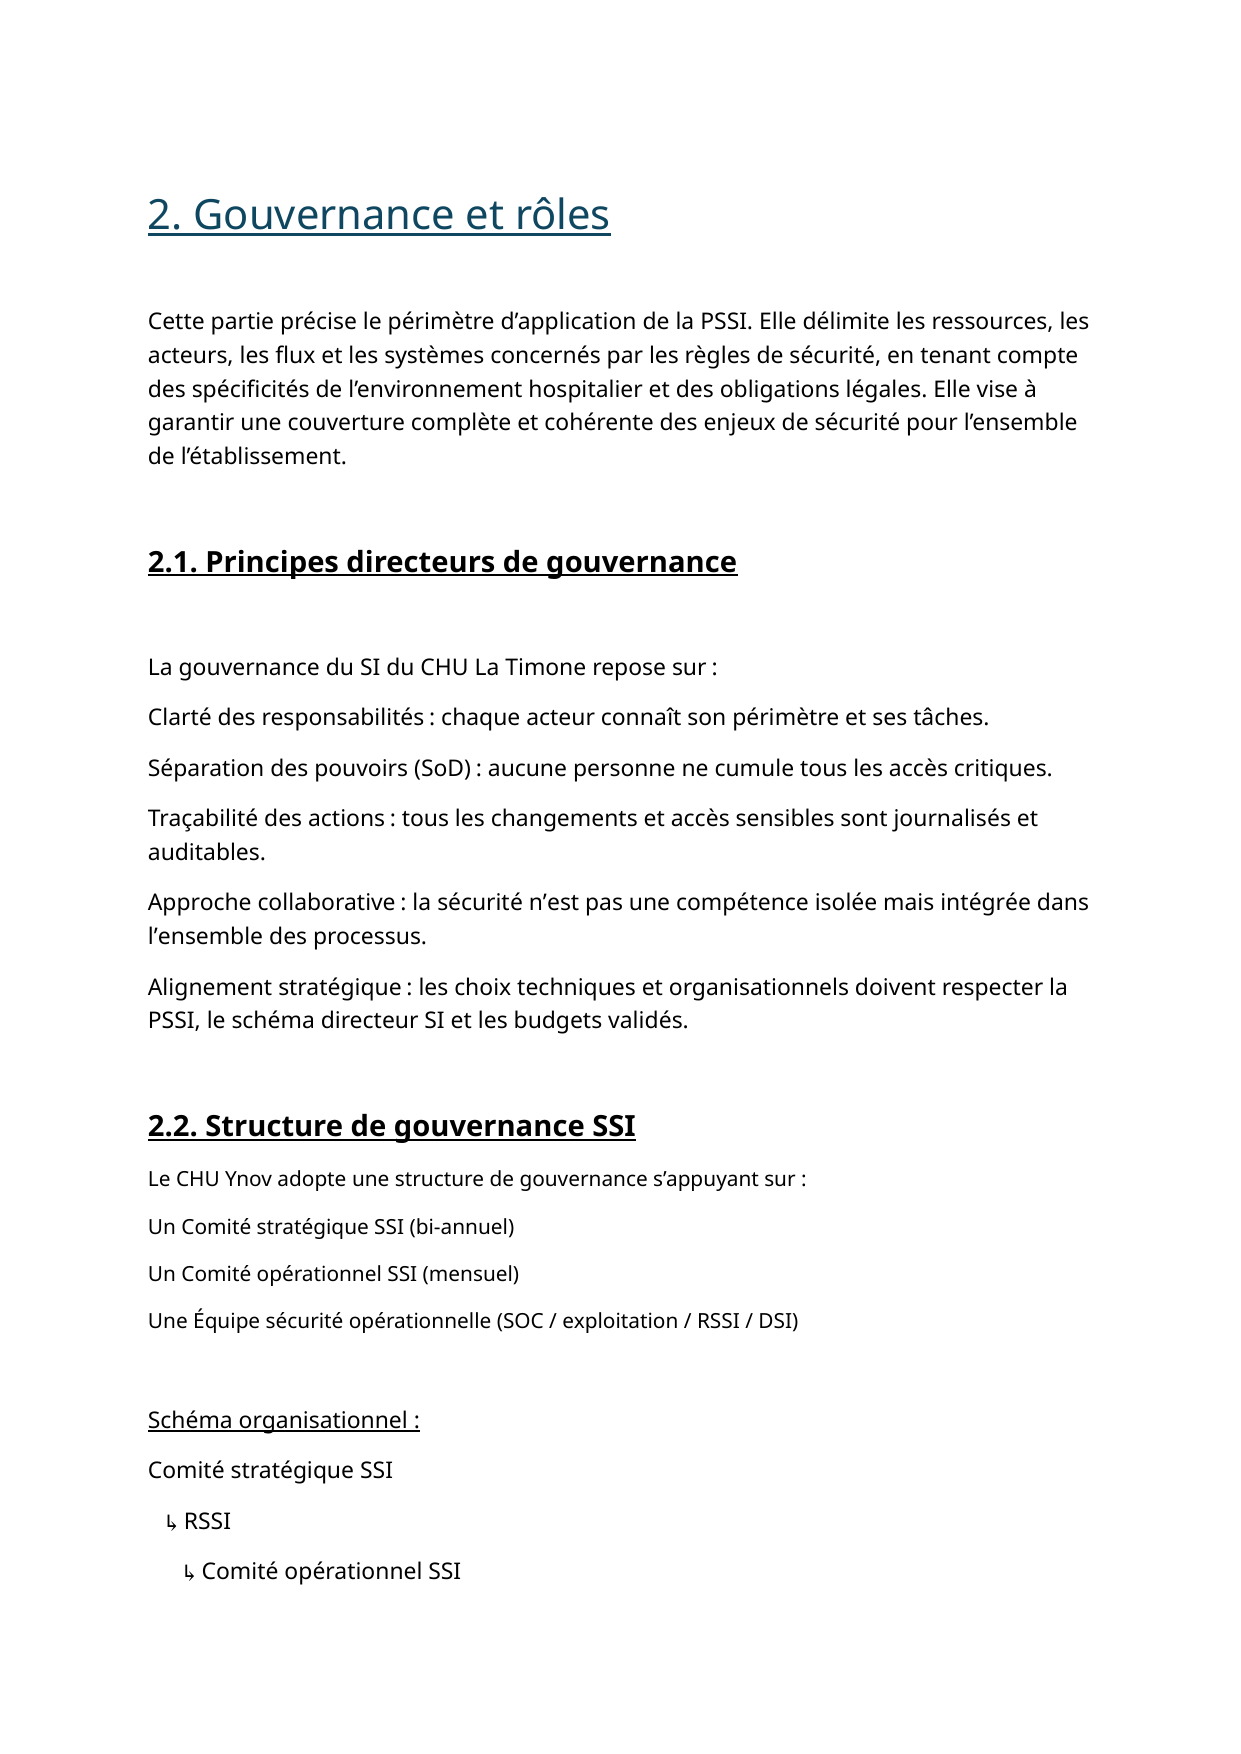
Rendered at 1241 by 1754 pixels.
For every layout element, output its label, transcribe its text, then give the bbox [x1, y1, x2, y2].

text Un Comité stratégique SSI (bi-annuel) [148, 1212, 1093, 1240]
subtitle 2. Gouvernance et rôles [148, 185, 1093, 242]
text Cette partie précise le périmètre d’application de la PSSI. Elle délimite les ressources, les acteurs, les flux et les systèmes concernés par les règles de sécurité, en tenant compte des spécificités de l’environnement hospitalier et des obligations légales. Elle vise à garantir une couverture complète et cohérente des enjeux de sécurité pour l’ensemble de l’établissement. [148, 305, 1093, 471]
text Le CHU Ynov adopte une structure de gouvernance s’appuyant sur : [148, 1164, 1093, 1193]
text La gouvernance du SI du CHU La Timone repose sur : [148, 651, 1093, 682]
text Clarté des responsabilités : chaque acteur connaît son périmètre et ses tâches. [148, 701, 1093, 732]
text Alignement stratégique : les choix techniques et organisationnels doivent respecter la PSSI, le schéma directeur SI et les budgets validés. [148, 970, 1093, 1035]
text Comité stratégique SSI [148, 1454, 1093, 1486]
text Séparation des pouvoirs (SoD) : aucune personne ne cumule tous les accès critiques. [148, 752, 1093, 783]
text Schéma organisationnel : [148, 1404, 1093, 1435]
text 2.2. Structure de gouvernance SSI [148, 1105, 1093, 1145]
text 2.1. Principes directeurs de gouvernance [148, 541, 1093, 581]
text Approche collaborative : la sécurité n’est pas une compétence isolée mais intégrée dans l’ensemble des processus. [148, 886, 1093, 951]
text Une Équipe sécurité opérationnelle (SOC / exploitation / RSSI / DSI) [148, 1306, 1093, 1335]
text Traçabilité des actions : tous les changements et accès sensibles sont journalisés et auditables. [148, 802, 1093, 867]
text ↳ RSSI [148, 1505, 1093, 1536]
text ↳ Comité opérationnel SSI [148, 1555, 1093, 1587]
text Un Comité opérationnel SSI (mensuel) [148, 1259, 1093, 1287]
